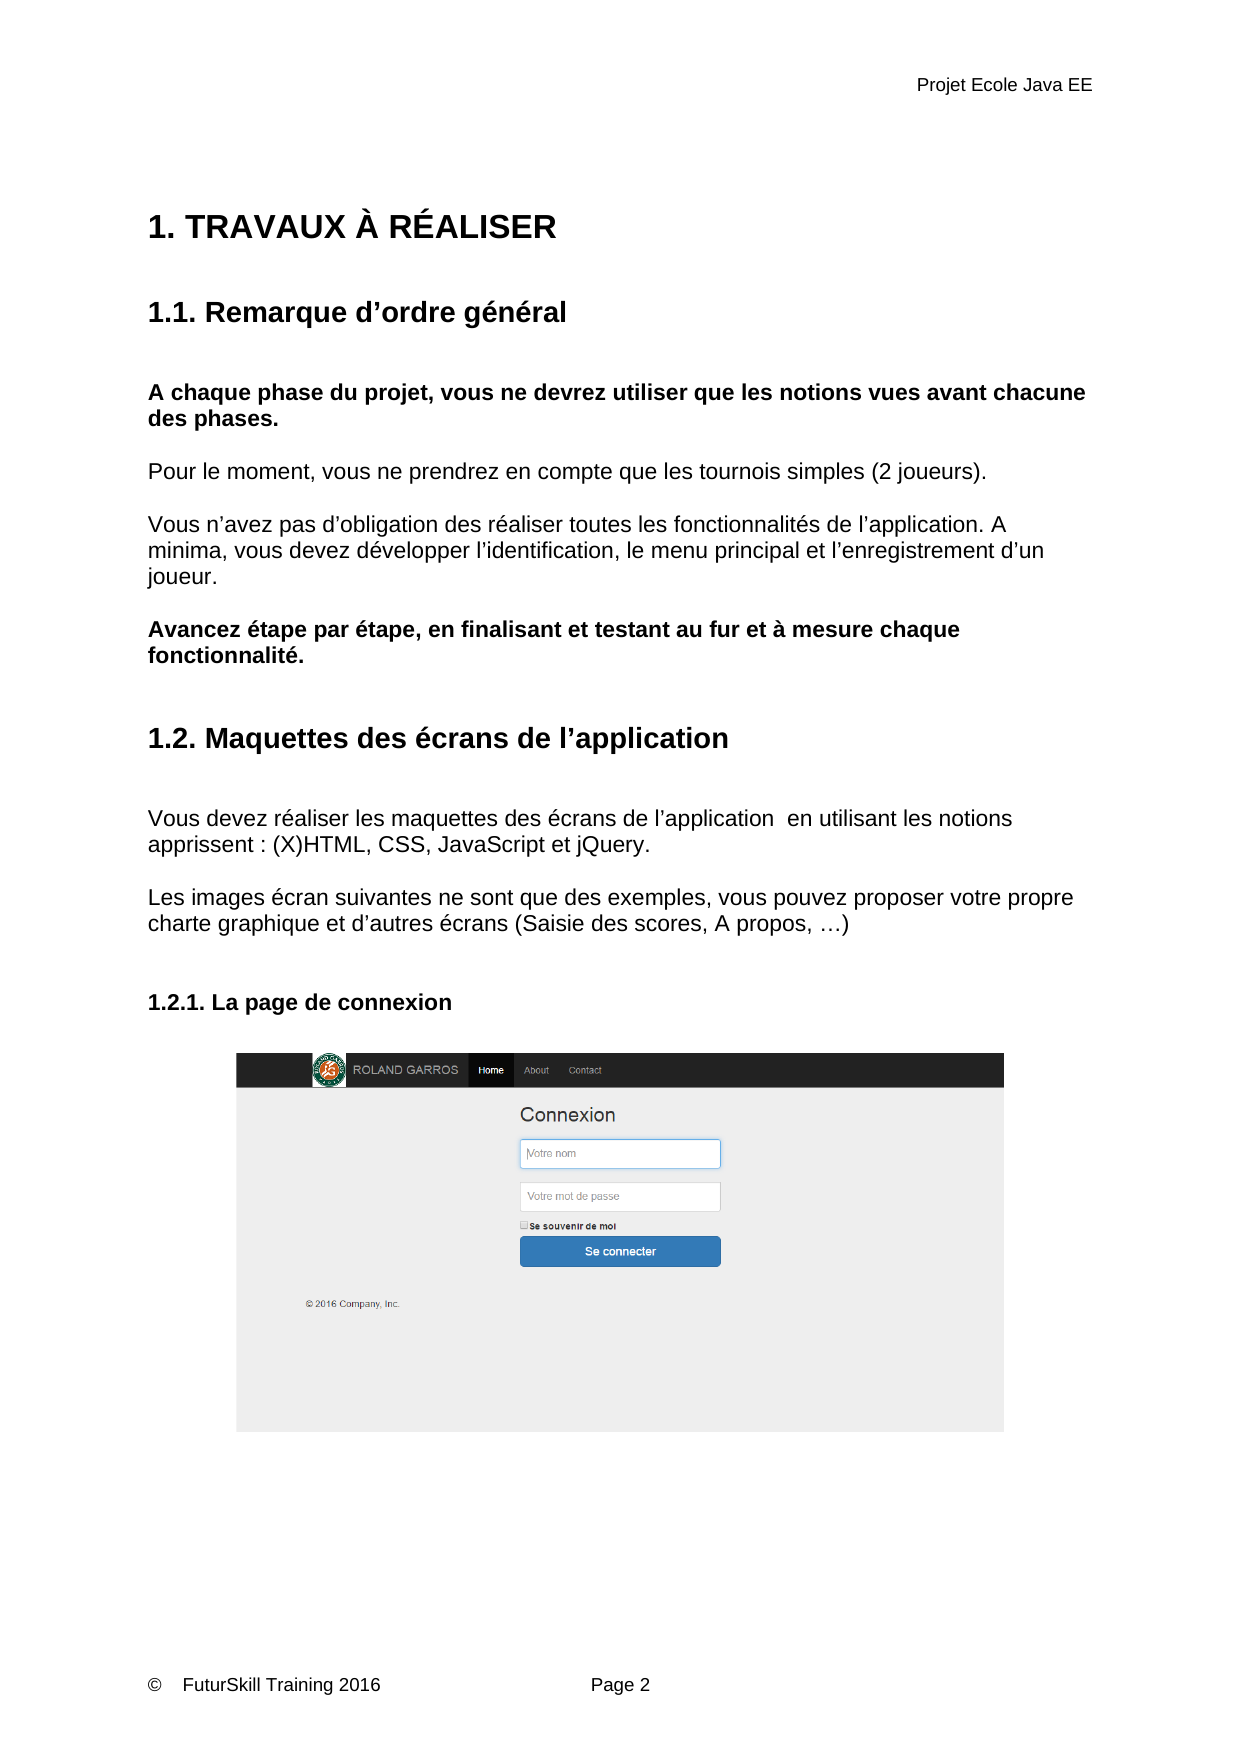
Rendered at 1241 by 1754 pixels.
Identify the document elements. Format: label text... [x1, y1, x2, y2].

text Pour le moment, vous ne prendrez en compte que les tournois simples (2 joueurs). [148, 458, 1092, 484]
subtitle La page de connexion [148, 989, 1092, 1016]
text Vous n’avez pas d’obligation des réaliser toutes les fonctionnalités de l’application. A minima, vous devez développer l’identification, le menu principal et l’enregistrement d’un joueur. [148, 511, 1092, 589]
subtitle Maquettes des écrans de l’application [148, 721, 1092, 755]
text Vous devez réaliser les maquettes des écrans de l’application en utilisant les notions apprissent : (X)HTML, CSS, JavaScript et jQuery. [148, 805, 1092, 858]
picture [236, 1053, 1004, 1432]
subtitle Remarque d’ordre général [148, 295, 1092, 329]
subtitle Travaux à réaliser [148, 207, 1092, 245]
text Avancez étape par étape, en finalisant et testant au fur et à mesure chaque fonctionnalité. [148, 616, 1092, 669]
text A chaque phase du projet, vous ne devrez utiliser que les notions vues avant chacune des phases. [148, 379, 1092, 431]
text Les images écran suivantes ne sont que des exemples, vous pouvez proposer votre propre charte graphique et d’autres écrans (Saisie des scores, A propos, …) [148, 884, 1092, 937]
